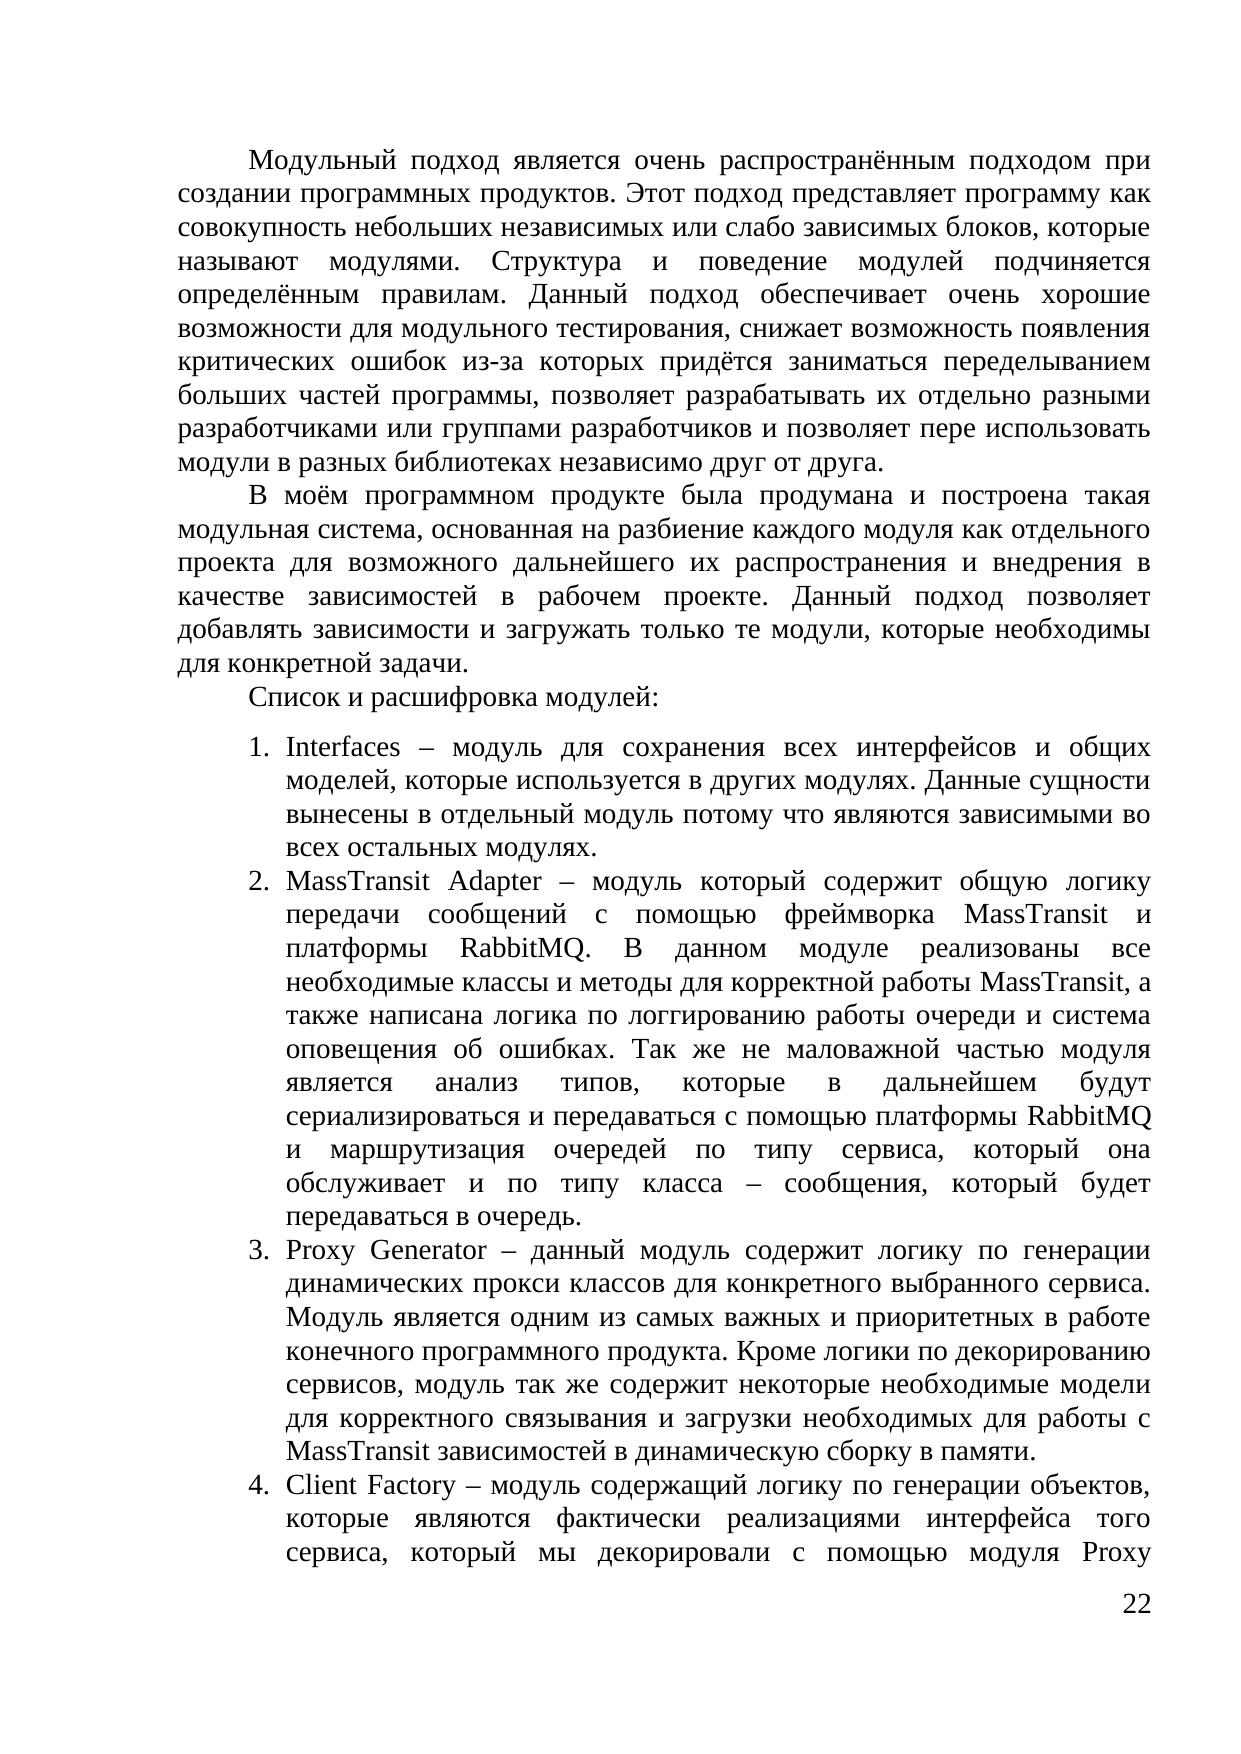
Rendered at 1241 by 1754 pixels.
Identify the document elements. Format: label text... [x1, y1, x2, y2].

list MassTransit Adapter – модуль который содержит общую логику передачи сообщений с помощью фреймворка MassTransit и платформы RabbitMQ. В данном модуле реализованы все необходимые классы и методы для корректной работы MassTransit, а также написана логика по логгированию работы очереди и система оповещения об ошибках. Так же не маловажной частью модуля является анализ типов, которые в дальнейшем будут сериализироваться и передаваться с помощью платформы RabbitMQ и маршрутизация очередей по типу сервиса, который она обслуживает и по типу класса – сообщения, который будет передаваться в очередь. [248, 863, 1152, 1232]
text Список и расшифровка модулей: [177, 679, 1152, 712]
text В моём программном продукте была продумана и построена такая модульная система, основанная на разбиение каждого модуля как отдельного проекта для возможного дальнейшего их распространения и внедрения в качестве зависимостей в рабочем проекте. Данный подход позволяет добавлять зависимости и загружать только те модули, которые необходимы для конкретной задачи. [177, 477, 1152, 679]
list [248, 1467, 1152, 1567]
list Interfaces – модуль для сохранения всех интерфейсов и общих моделей, которые используется в других модулях. Данные сущности вынесены в отдельный модуль потому что являются зависимыми во всех остальных модулях. [248, 729, 1152, 863]
text Модульный подход является очень распространённым подходом при создании программных продуктов. Этот подход представляет программу как совокупность небольших независимых или слабо зависимых блоков, которые называют модулями. Структура и поведение модулей подчиняется определённым правилам. Данный подход обеспечивает очень хорошие возможности для модульного тестирования, снижает возможность появления критических ошибок из-за которых придётся заниматься переделыванием больших частей программы, позволяет разрабатывать их отдельно разными разработчиками или группами разработчиков и позволяет пере использовать модули в разных библиотеках независимо друг от друга. [177, 142, 1152, 477]
list Proxy Generator – данный модуль содержит логику по генерации динамических прокси классов для конкретного выбранного сервиса. Модуль является одним из самых важных и приоритетных в работе конечного программного продукта. Кроме логики по декорированию сервисов, модуль так же содержит некоторые необходимые модели для корректного связывания и загрузки необходимых для работы с MassTransit зависимостей в динамическую сборку в памяти. [248, 1232, 1152, 1467]
